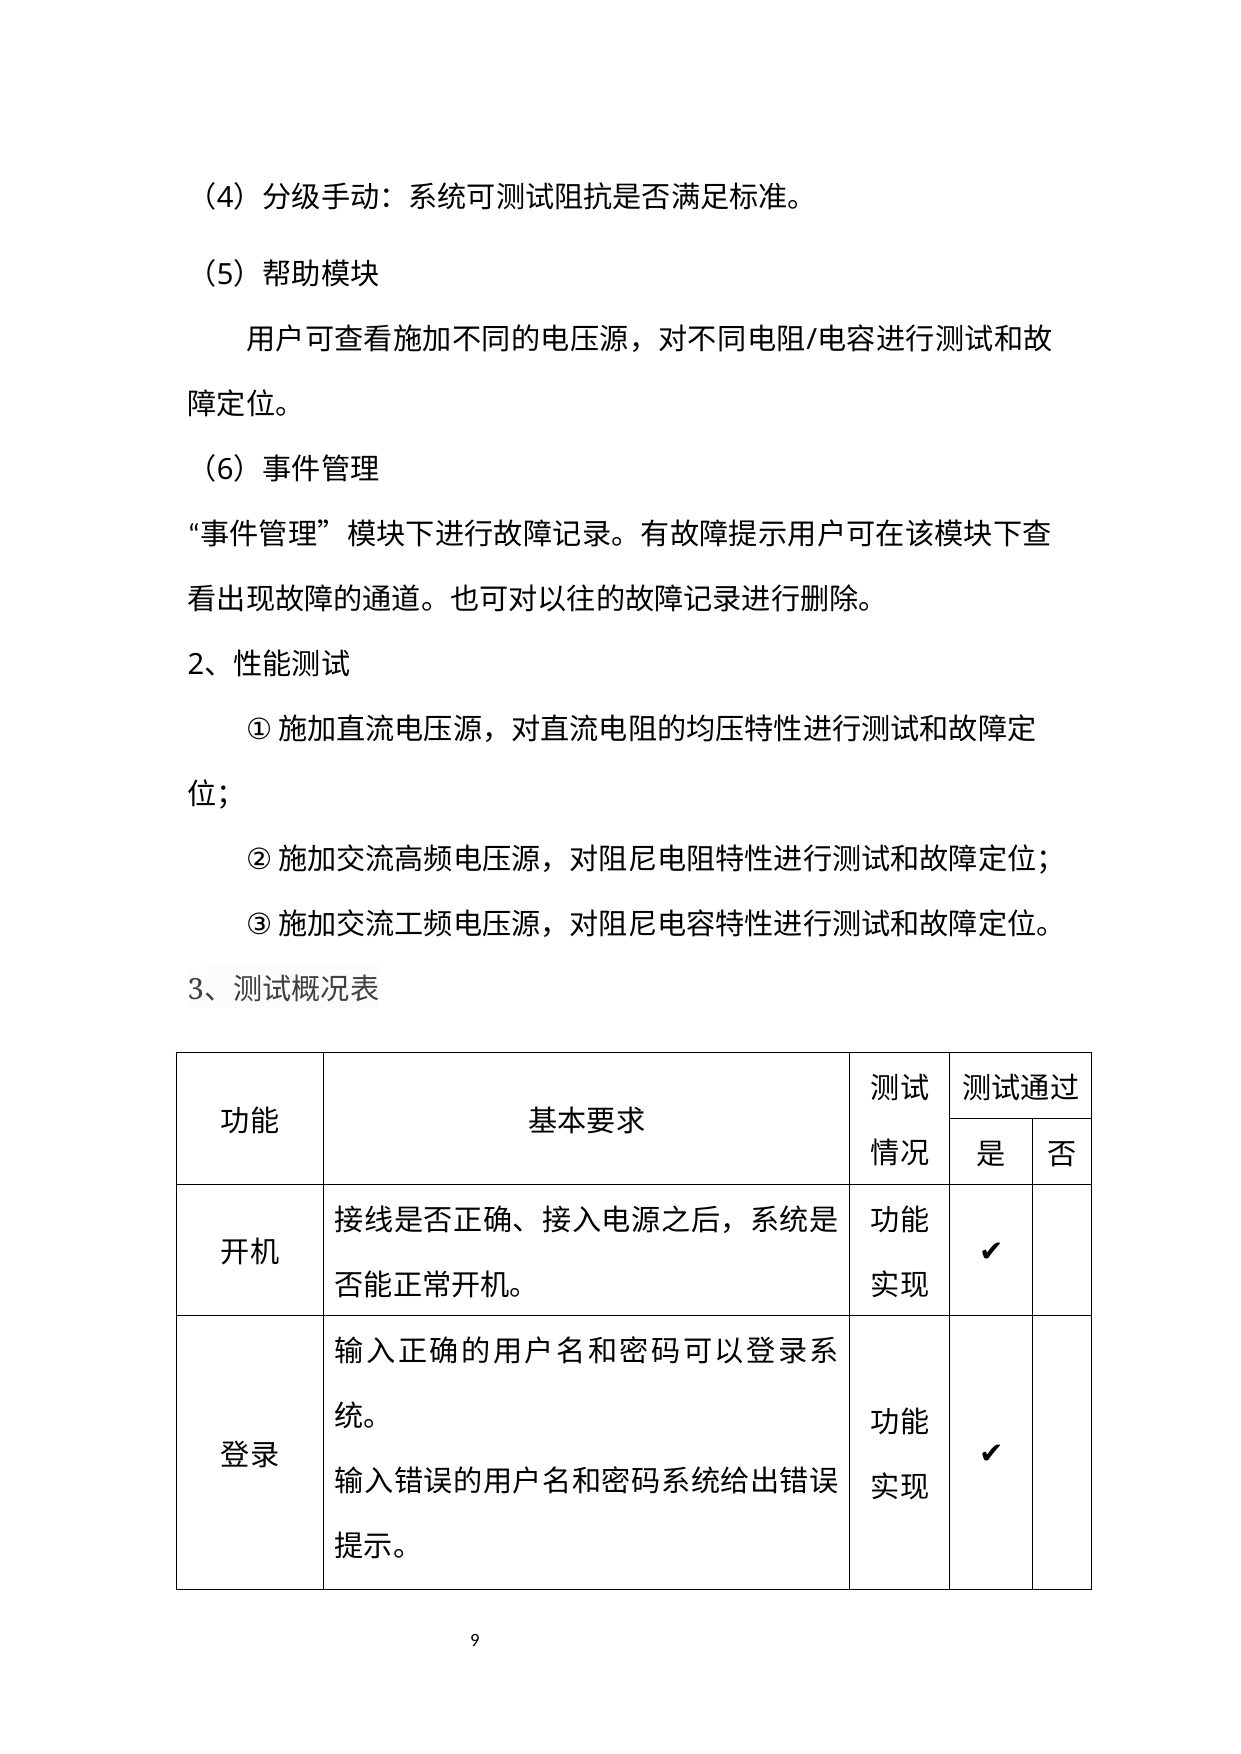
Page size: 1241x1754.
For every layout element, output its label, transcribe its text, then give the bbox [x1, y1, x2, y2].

table_cell ✔ [950, 1316, 1032, 1589]
table_cell 登录 [177, 1316, 323, 1589]
table_cell 开机 [177, 1185, 323, 1315]
table_cell 功能实现 [850, 1185, 949, 1315]
text ①施加直流电压源，对直流电阻的均压特性进行测试和故障定位； [187, 694, 1053, 824]
text ②施加交流高频电压源，对阻尼电阻特性进行测试和故障定位； [187, 824, 1053, 889]
table_header 功能 [177, 1053, 323, 1184]
table_cell 是 [950, 1119, 1032, 1184]
list （5）帮助模块 [187, 239, 1053, 304]
list （6）事件管理 [187, 434, 1053, 499]
table_cell [1033, 1185, 1091, 1315]
list 用户可查看施加不同的电压源，对不同电阻/电容进行测试和故障定位。 [187, 304, 1053, 434]
table_header 基本要求 [324, 1053, 849, 1184]
table_header 测试情况 [850, 1053, 949, 1184]
text 2、性能测试 [187, 629, 1053, 694]
table_cell 功能实现 [850, 1316, 949, 1589]
table_cell ✔ [950, 1185, 1032, 1315]
table_cell 输入正确的用户名和密码可以登录系统。 输入错误的用户名和密码系统给出错误提示。 [324, 1316, 849, 1589]
text 3、测试概况表 [187, 954, 1053, 1019]
table_cell [1033, 1316, 1091, 1589]
table_cell 接线是否正确、接入电源之后，系统是否能正常开机。 [324, 1185, 849, 1315]
text ③施加交流工频电压源，对阻尼电容特性进行测试和故障定位。 [187, 889, 1053, 954]
table_header 测试通过 [950, 1053, 1091, 1118]
list “事件管理”模块下进行故障记录。有故障提示用户可在该模块下查看出现故障的通道。也可对以往的故障记录进行删除。 [187, 499, 1053, 629]
table_cell 否 [1033, 1119, 1091, 1184]
text （4）分级手动：系统可测试阻抗是否满足标准。 [187, 162, 1053, 227]
